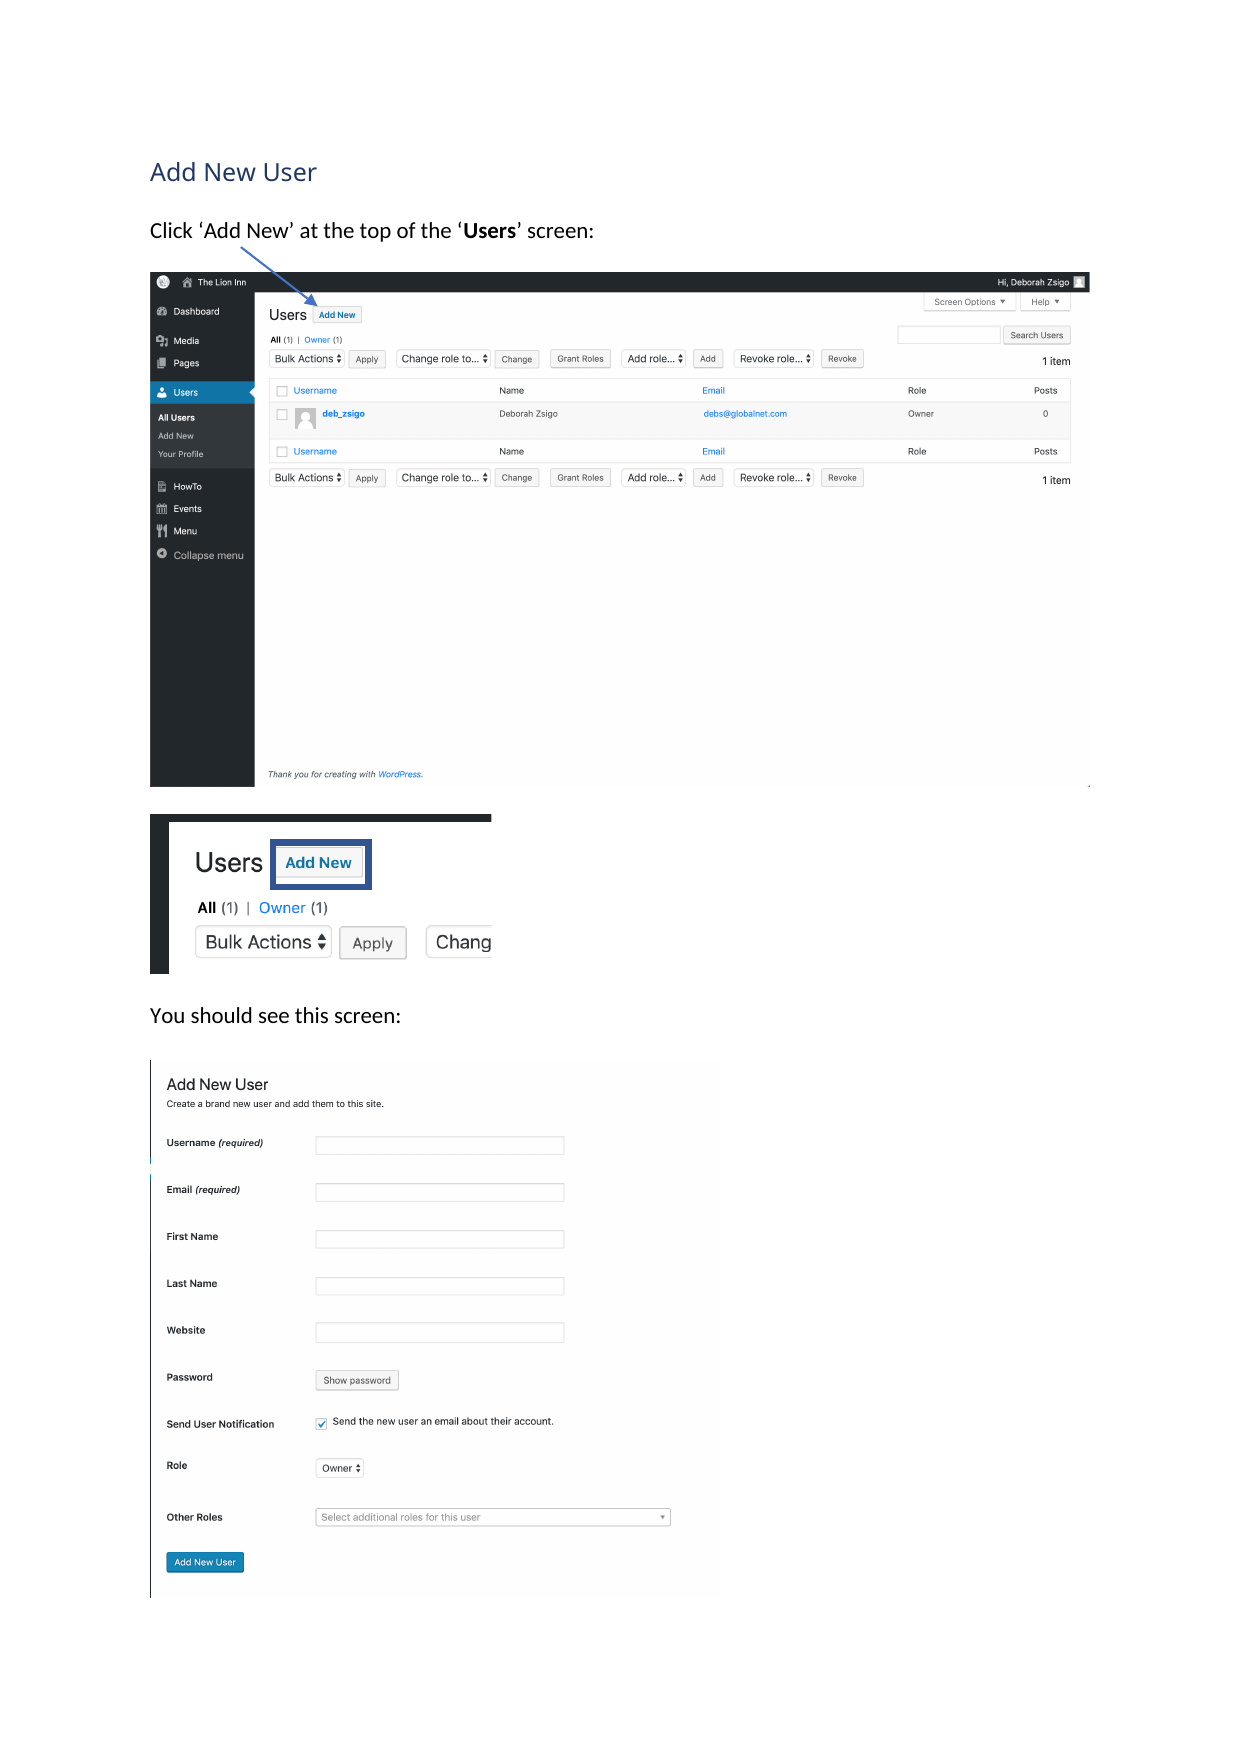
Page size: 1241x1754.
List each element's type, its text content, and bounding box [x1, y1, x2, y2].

text Click ‘Add New’ at the top of the ‘Users’ screen: [150, 216, 1090, 244]
picture [150, 1060, 722, 1598]
picture [150, 814, 492, 974]
text You should see this screen: [150, 1002, 1090, 1030]
picture [150, 272, 1090, 787]
subtitle Add New User [150, 154, 1090, 188]
